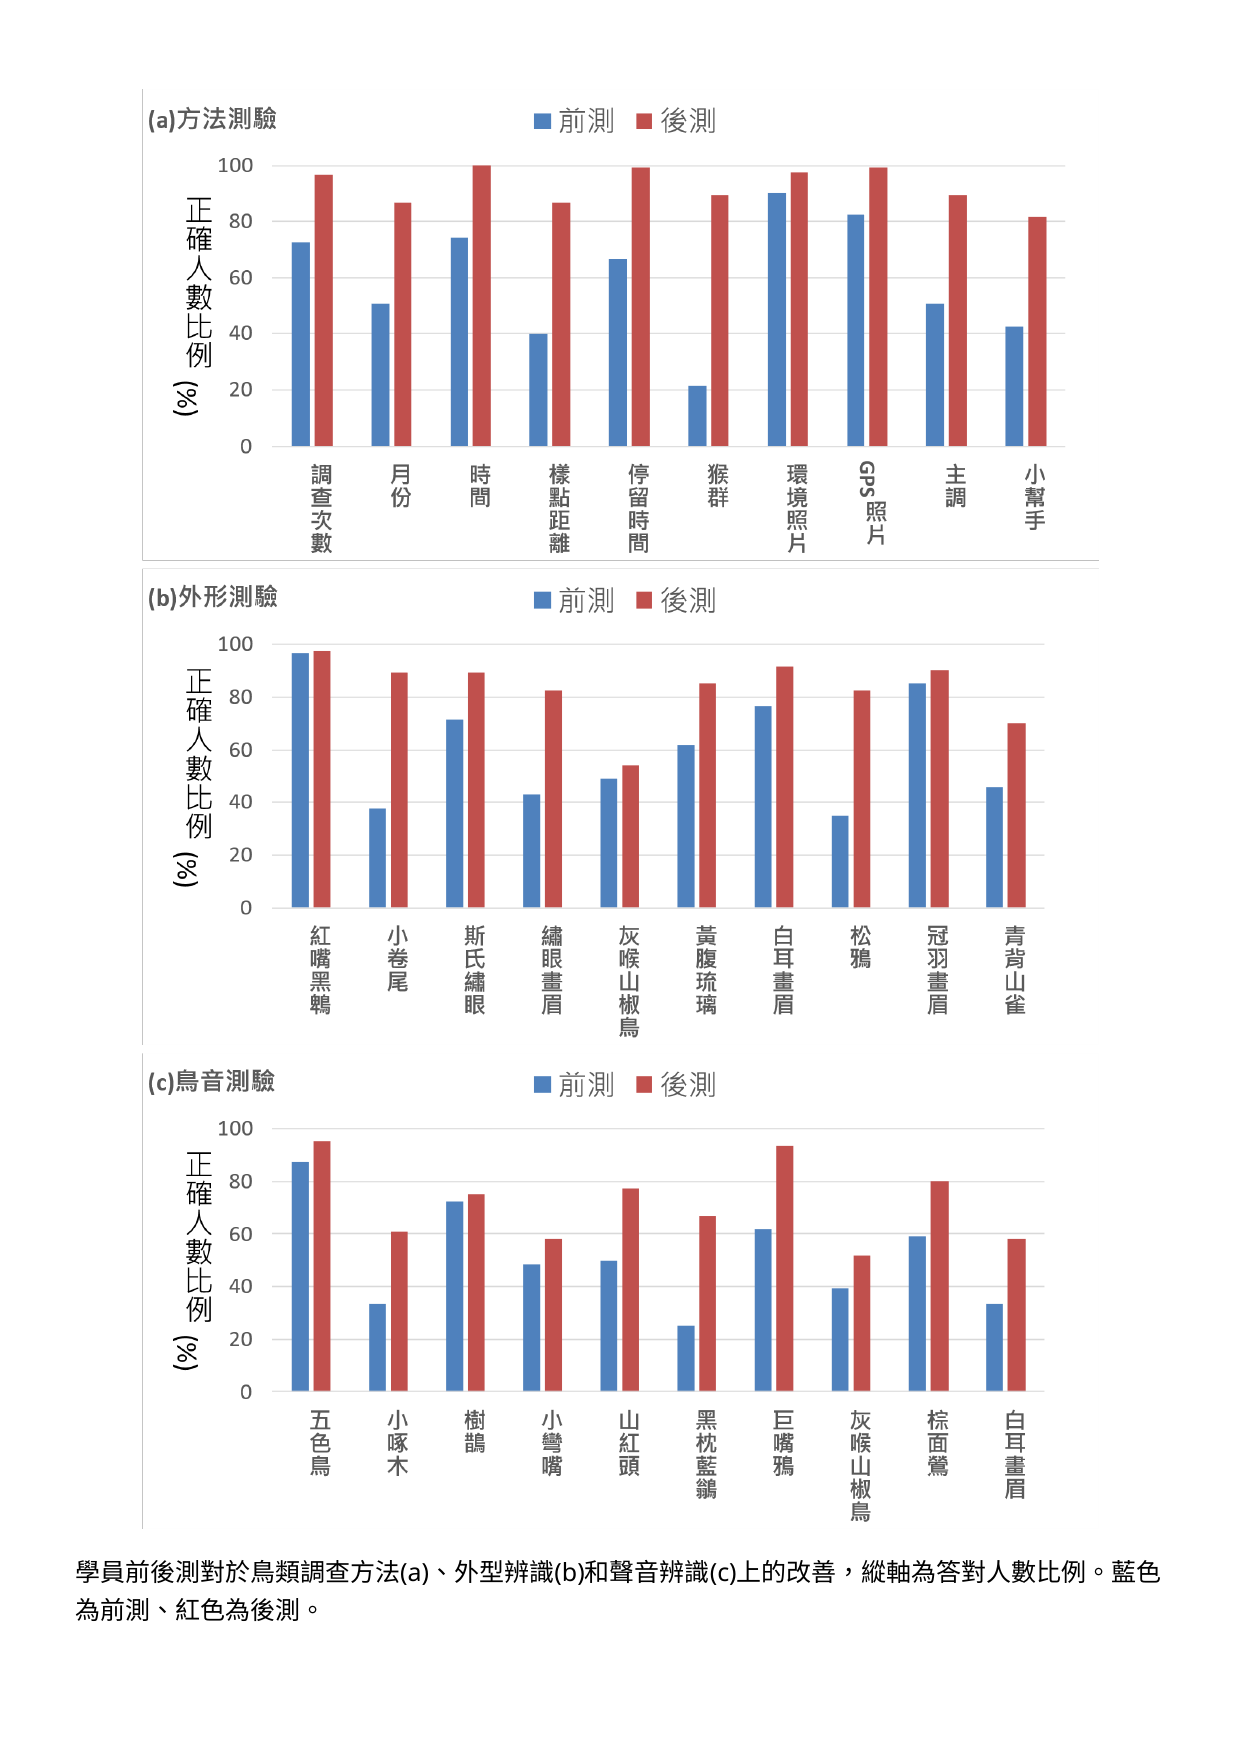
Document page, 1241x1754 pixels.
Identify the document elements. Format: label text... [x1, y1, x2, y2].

text 學員前後測對於鳥類調查方法(a)、外型辨識(b)和聲音辨識(c)上的改善，縱軸為答對人數比例。藍色為前測、紅色為後測。 [75, 1552, 1165, 1627]
picture [141, 89, 1099, 1529]
